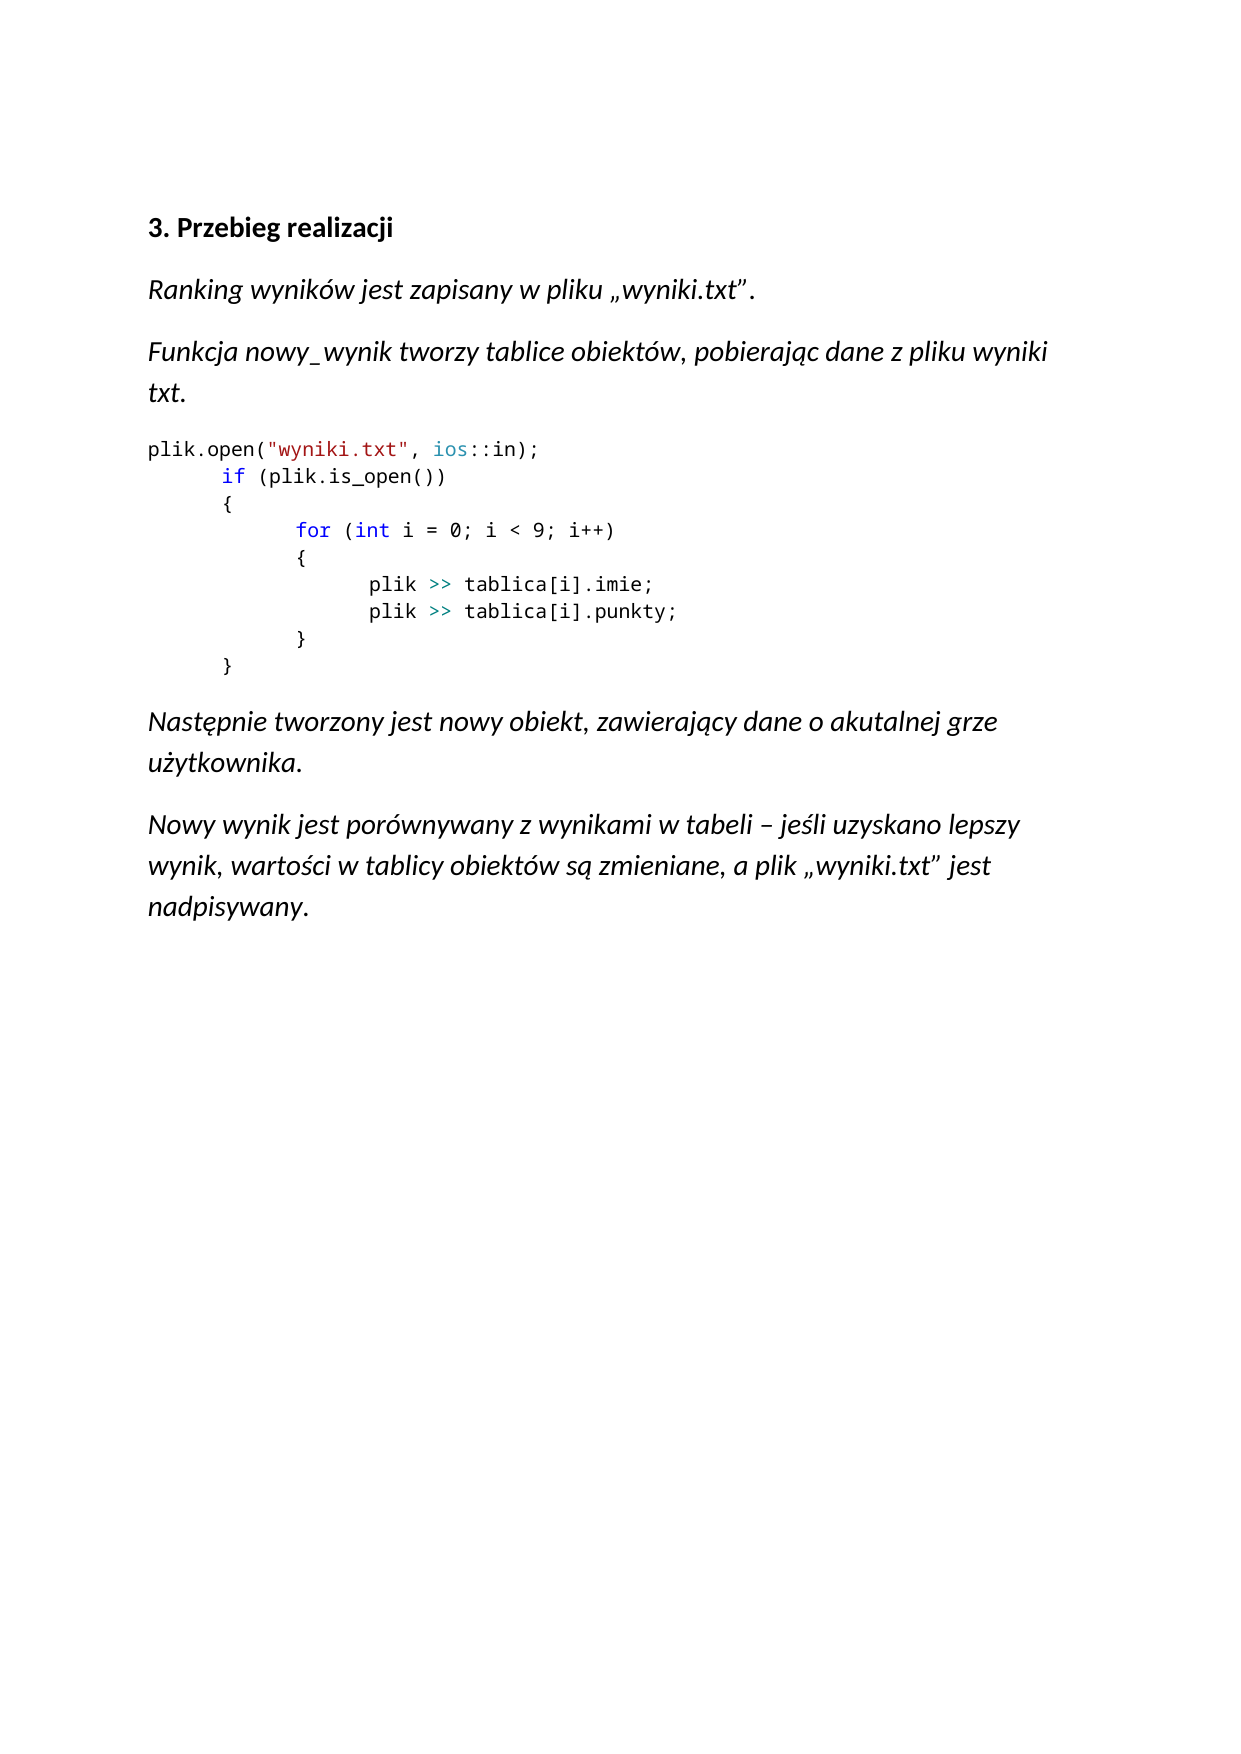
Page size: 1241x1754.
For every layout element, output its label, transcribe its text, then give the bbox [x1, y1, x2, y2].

text if (plik.is_open()) [148, 463, 1093, 489]
text plik >> tablica[i].punkty; [148, 597, 1093, 624]
text { [148, 489, 1093, 517]
text Nowy wynik jest porównywany z wynikami w tabeli – jeśli uzyskano lepszy wynik, wartości w tablicy obiektów są zmieniane, a plik „wyniki.txt” jest nadpisywany. [148, 806, 1093, 923]
text } [148, 624, 1093, 651]
text plik.open("wyniki.txt", ios::in); [148, 436, 1093, 463]
text } [148, 651, 1093, 678]
text plik >> tablica[i].imie; [148, 571, 1093, 597]
text Ranking wyników jest zapisany w pliku „wyniki.txt”. [148, 271, 1093, 307]
text { [148, 543, 1093, 571]
text 3. Przebieg realizacji [148, 209, 1093, 245]
text Funkcja nowy_wynik tworzy tablice obiektów, pobierając dane z pliku wyniki txt. [148, 333, 1093, 409]
text for (int i = 0; i < 9; i++) [148, 517, 1093, 543]
text Następnie tworzony jest nowy obiekt, zawierający dane o akutalnej grze użytkownika. [148, 703, 1093, 780]
